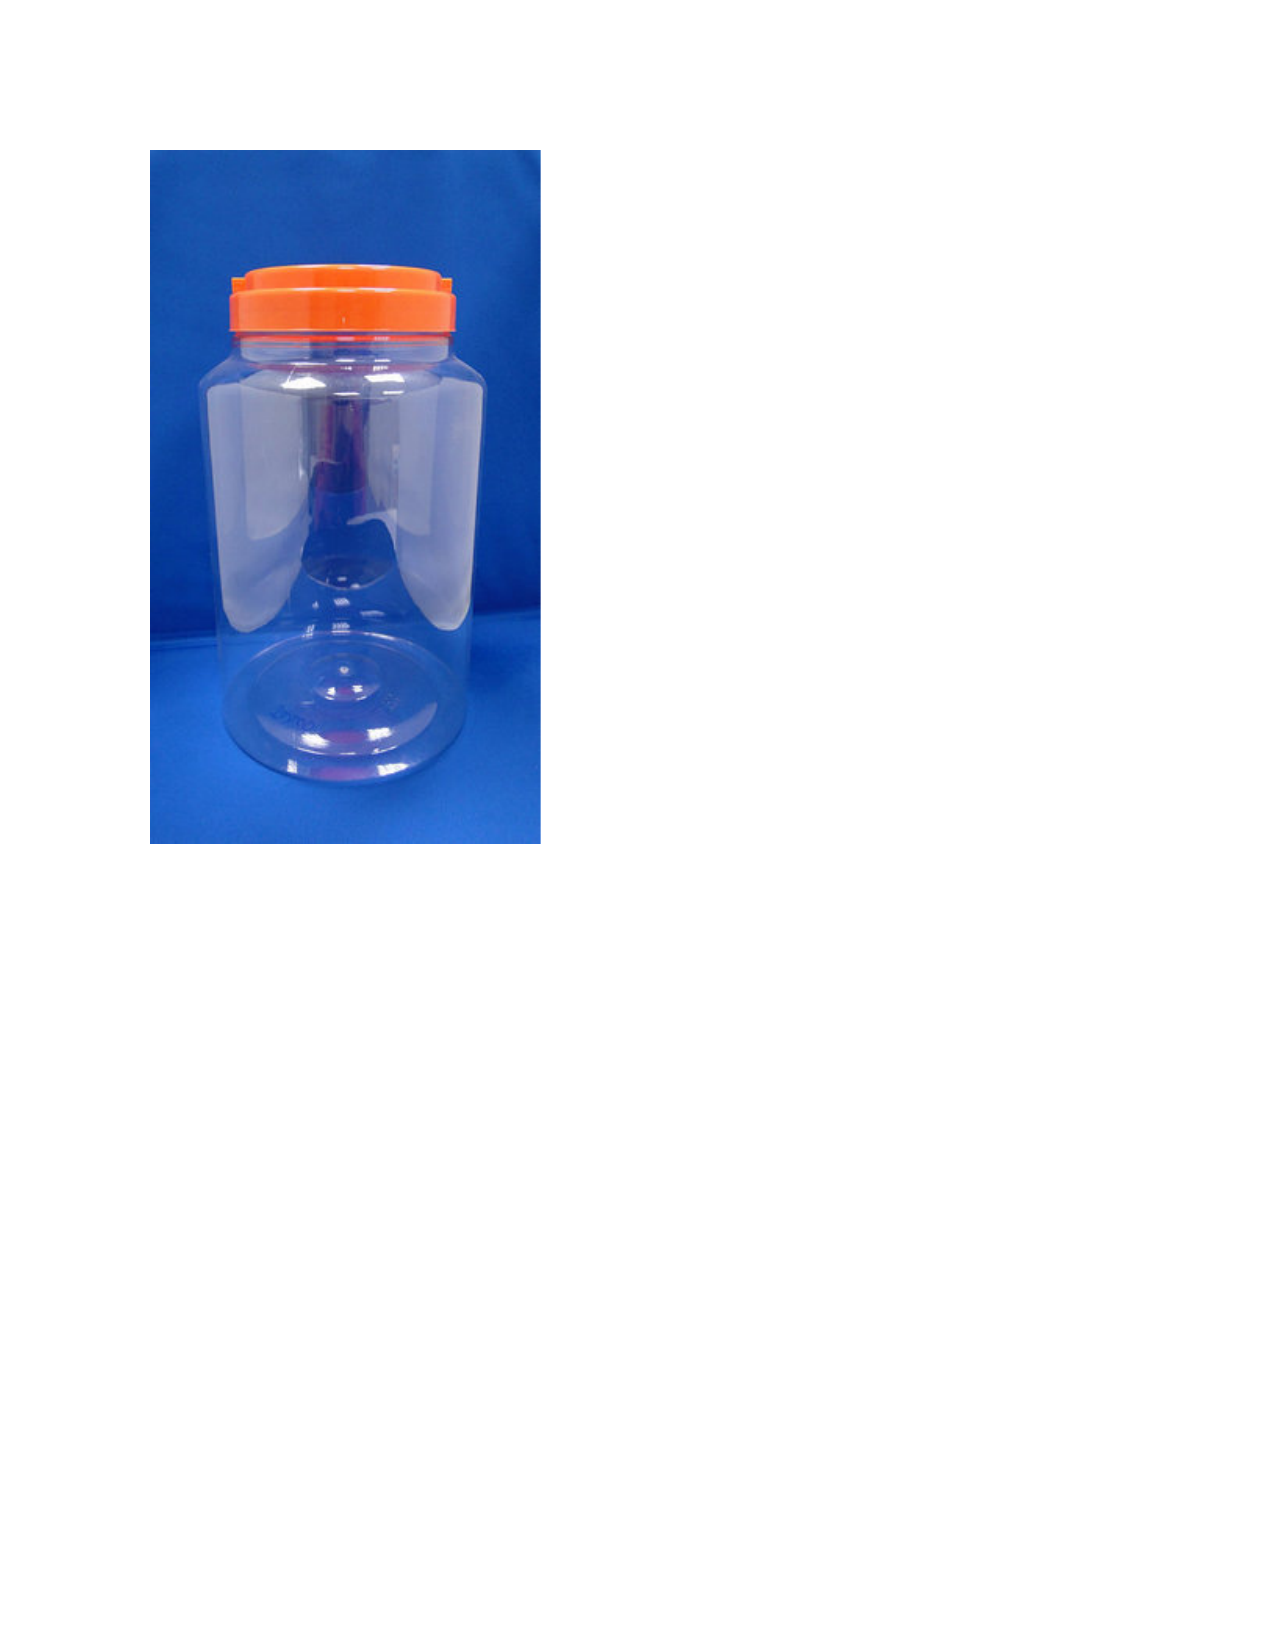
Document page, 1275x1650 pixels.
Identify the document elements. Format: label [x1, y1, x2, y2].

picture [150, 150, 541, 844]
